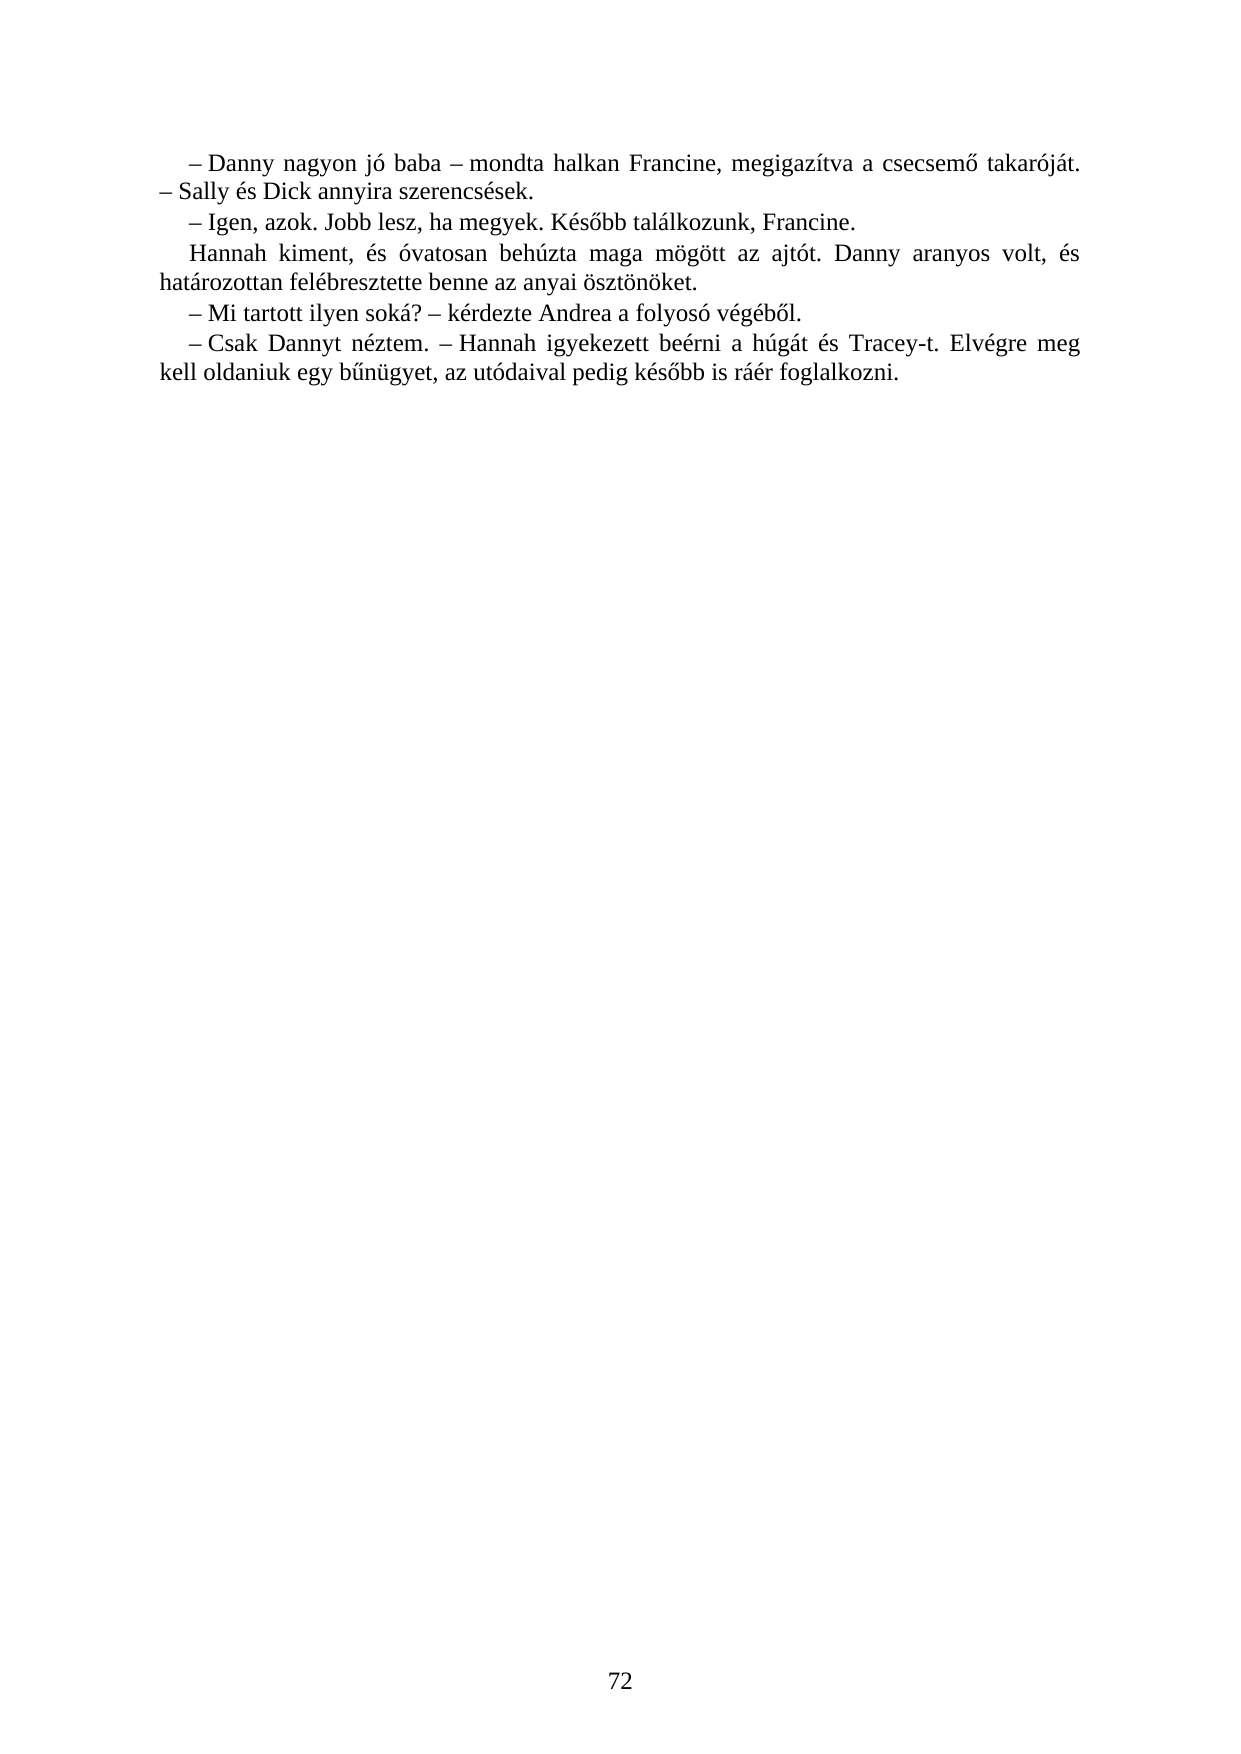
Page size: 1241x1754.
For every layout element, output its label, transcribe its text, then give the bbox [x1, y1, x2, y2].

text – Mi tartott ilyen soká? – kérdezte Andrea a folyosó végéből. [159, 298, 1081, 326]
text Hannah kiment, és óvatosan behúzta maga mögött az ajtót. Danny aranyos volt, és határozottan felébresztette benne az anyai ösztönöket. [159, 238, 1081, 296]
text – Igen, azok. Jobb lesz, ha megyek. Később találkozunk, Francine. [159, 207, 1081, 236]
text – Danny nagyon jó baba – mondta halkan Francine, megigazítva a csecsemő takaróját. – Sally és Dick annyira szerencsések. [159, 148, 1081, 205]
text – Csak Dannyt néztem. – Hannah igyekezett beérni a húgát és Tracey-t. Elvégre meg kell oldaniuk egy bűnügyet, az utódaival pedig később is ráér foglalkozni. [159, 328, 1081, 386]
